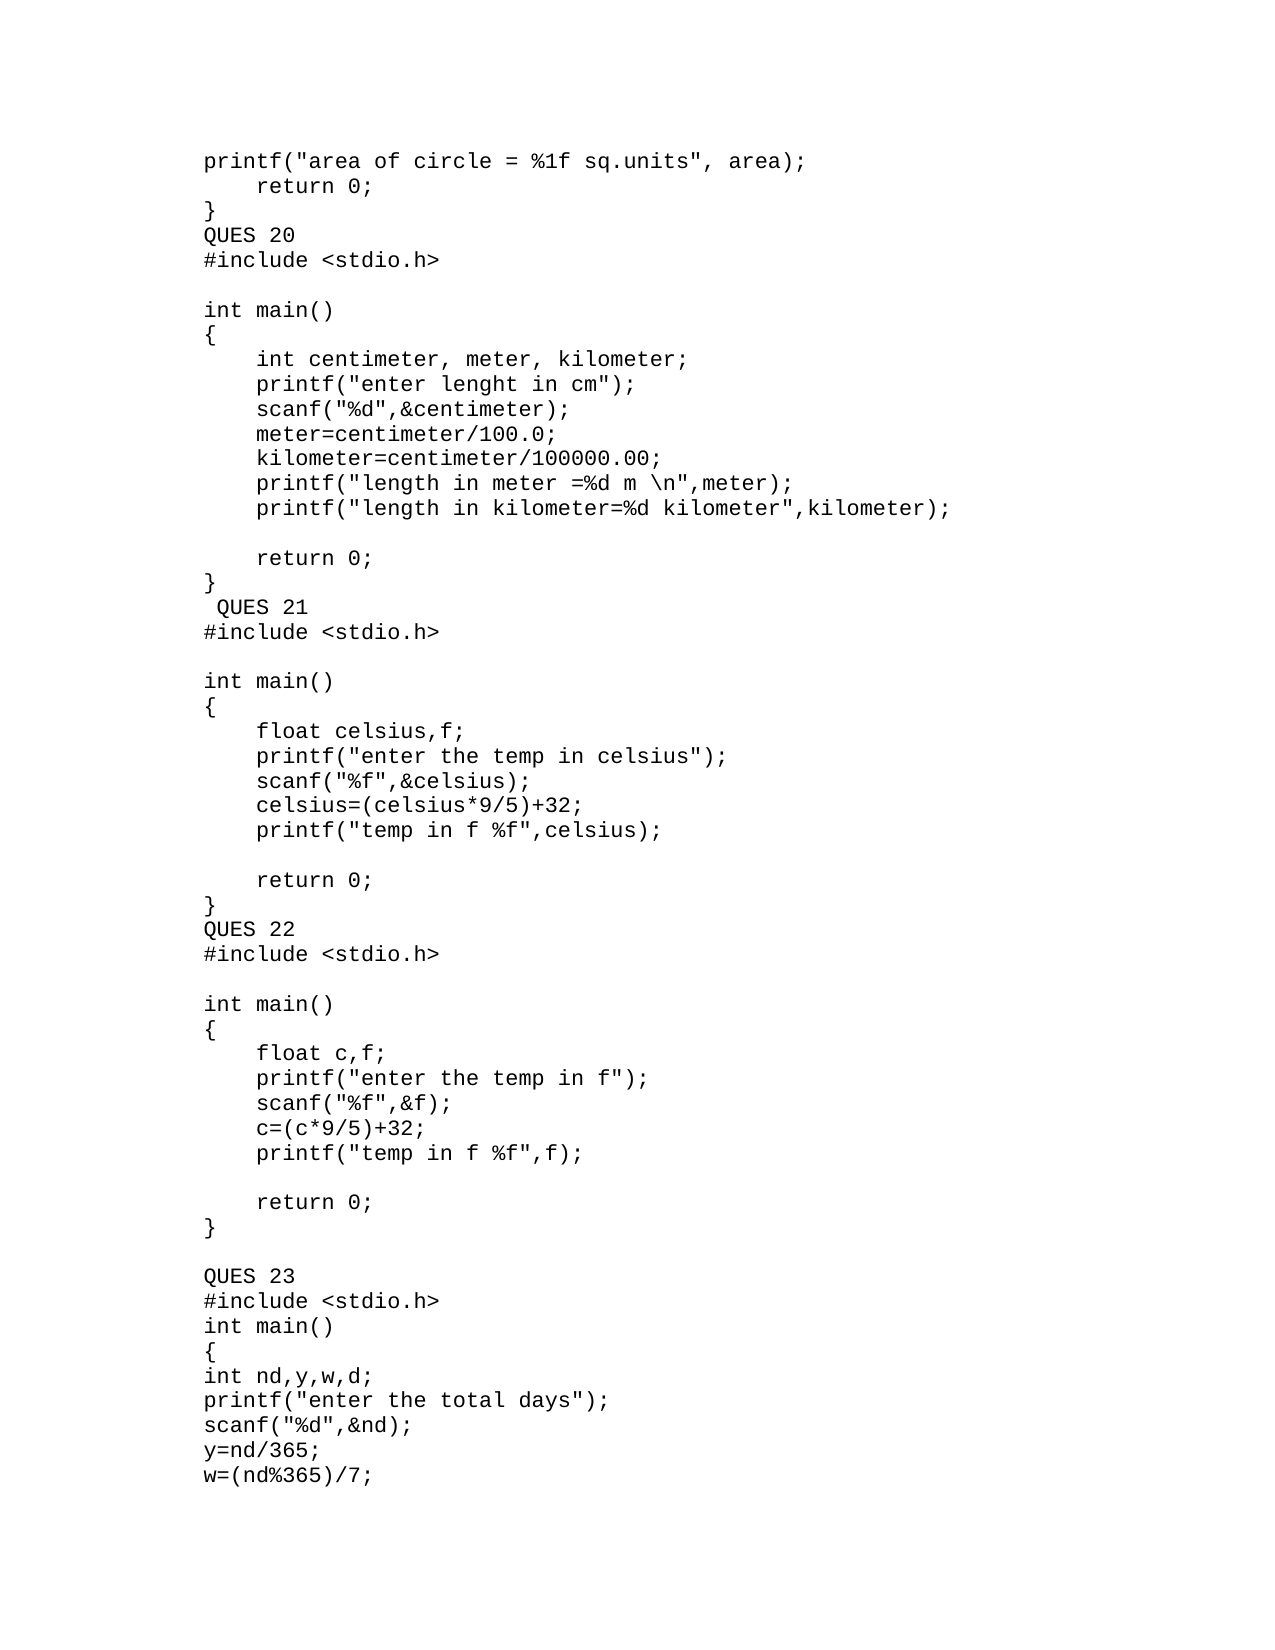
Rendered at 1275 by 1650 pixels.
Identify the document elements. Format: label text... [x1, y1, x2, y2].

text return 0; [203, 547, 1072, 571]
text printf("length in meter =%d m \n",meter); [203, 472, 1072, 497]
text { [203, 1018, 1072, 1042]
text #include <stdio.h> [203, 943, 1072, 968]
text int centimeter, meter, kilometer; [203, 348, 1072, 373]
text celsius=(celsius*9/5)+32; [203, 794, 1072, 819]
text } [203, 571, 1072, 596]
text #include <stdio.h> [203, 249, 1072, 274]
text printf("enter the temp in f"); [203, 1067, 1072, 1092]
text int main() [203, 1315, 1072, 1340]
text QUES 22 [203, 918, 1072, 943]
text return 0; [203, 869, 1072, 894]
text y=nd/365; [203, 1439, 1072, 1464]
text float celsius,f; [203, 720, 1072, 745]
text printf("length in kilometer=%d kilometer",kilometer); [203, 497, 1072, 522]
text } [203, 894, 1072, 918]
text } [203, 199, 1072, 224]
text int nd,y,w,d; [203, 1365, 1072, 1389]
text scanf("%f",&celsius); [203, 770, 1072, 794]
text printf("temp in f %f",celsius); [203, 819, 1072, 844]
text w=(nd%365)/7; [203, 1464, 1072, 1489]
text QUES 21 [203, 596, 1072, 621]
text printf("enter lenght in cm"); [203, 373, 1072, 398]
text c=(c*9/5)+32; [203, 1117, 1072, 1142]
text int main() [203, 299, 1072, 323]
text } [203, 1216, 1072, 1241]
text printf("enter the total days"); [203, 1389, 1072, 1414]
text printf("area of circle = %1f sq.units", area); [203, 150, 1072, 175]
text scanf("%d",&centimeter); [203, 398, 1072, 423]
text float c,f; [203, 1042, 1072, 1067]
text #include <stdio.h> [203, 621, 1072, 646]
text int main() [203, 993, 1072, 1018]
text QUES 23 [203, 1266, 1072, 1290]
text int main() [203, 671, 1072, 695]
text kilometer=centimeter/100000.00; [203, 447, 1072, 472]
text meter=centimeter/100.0; [203, 423, 1072, 447]
text scanf("%f",&f); [203, 1092, 1072, 1117]
text printf("temp in f %f",f); [203, 1142, 1072, 1166]
text #include <stdio.h> [203, 1290, 1072, 1315]
text { [203, 323, 1072, 348]
text { [203, 1340, 1072, 1365]
text scanf("%d",&nd); [203, 1414, 1072, 1439]
text return 0; [203, 175, 1072, 199]
text return 0; [203, 1191, 1072, 1216]
text QUES 20 [203, 224, 1072, 249]
text { [203, 695, 1072, 720]
text printf("enter the temp in celsius"); [203, 745, 1072, 770]
